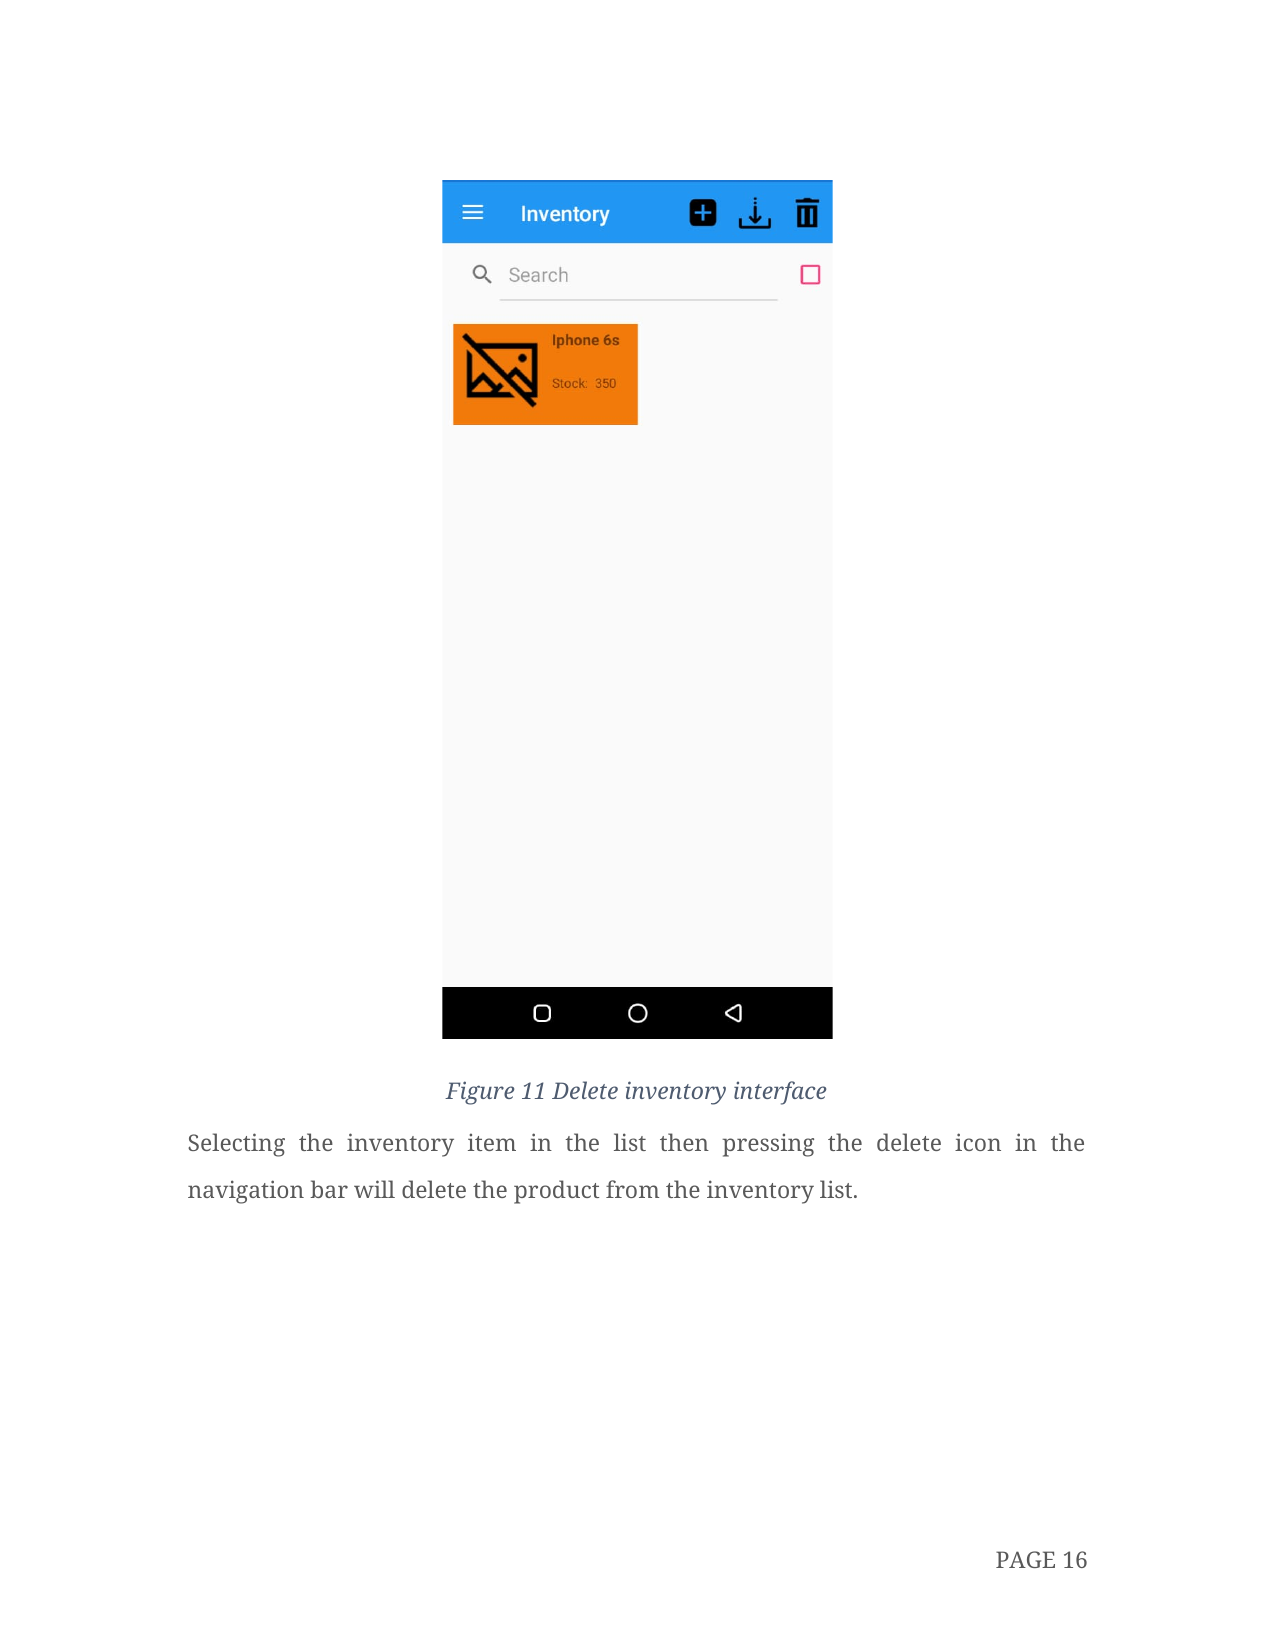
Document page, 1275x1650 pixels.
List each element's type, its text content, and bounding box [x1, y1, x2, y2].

picture [442, 180, 833, 1039]
text Figure 11 Delete inventory interface [187, 1075, 1087, 1106]
text Selecting the inventory item in the list then pressing the delete icon in the navigation bar will delete the product from the inventory list. [187, 1127, 1087, 1205]
